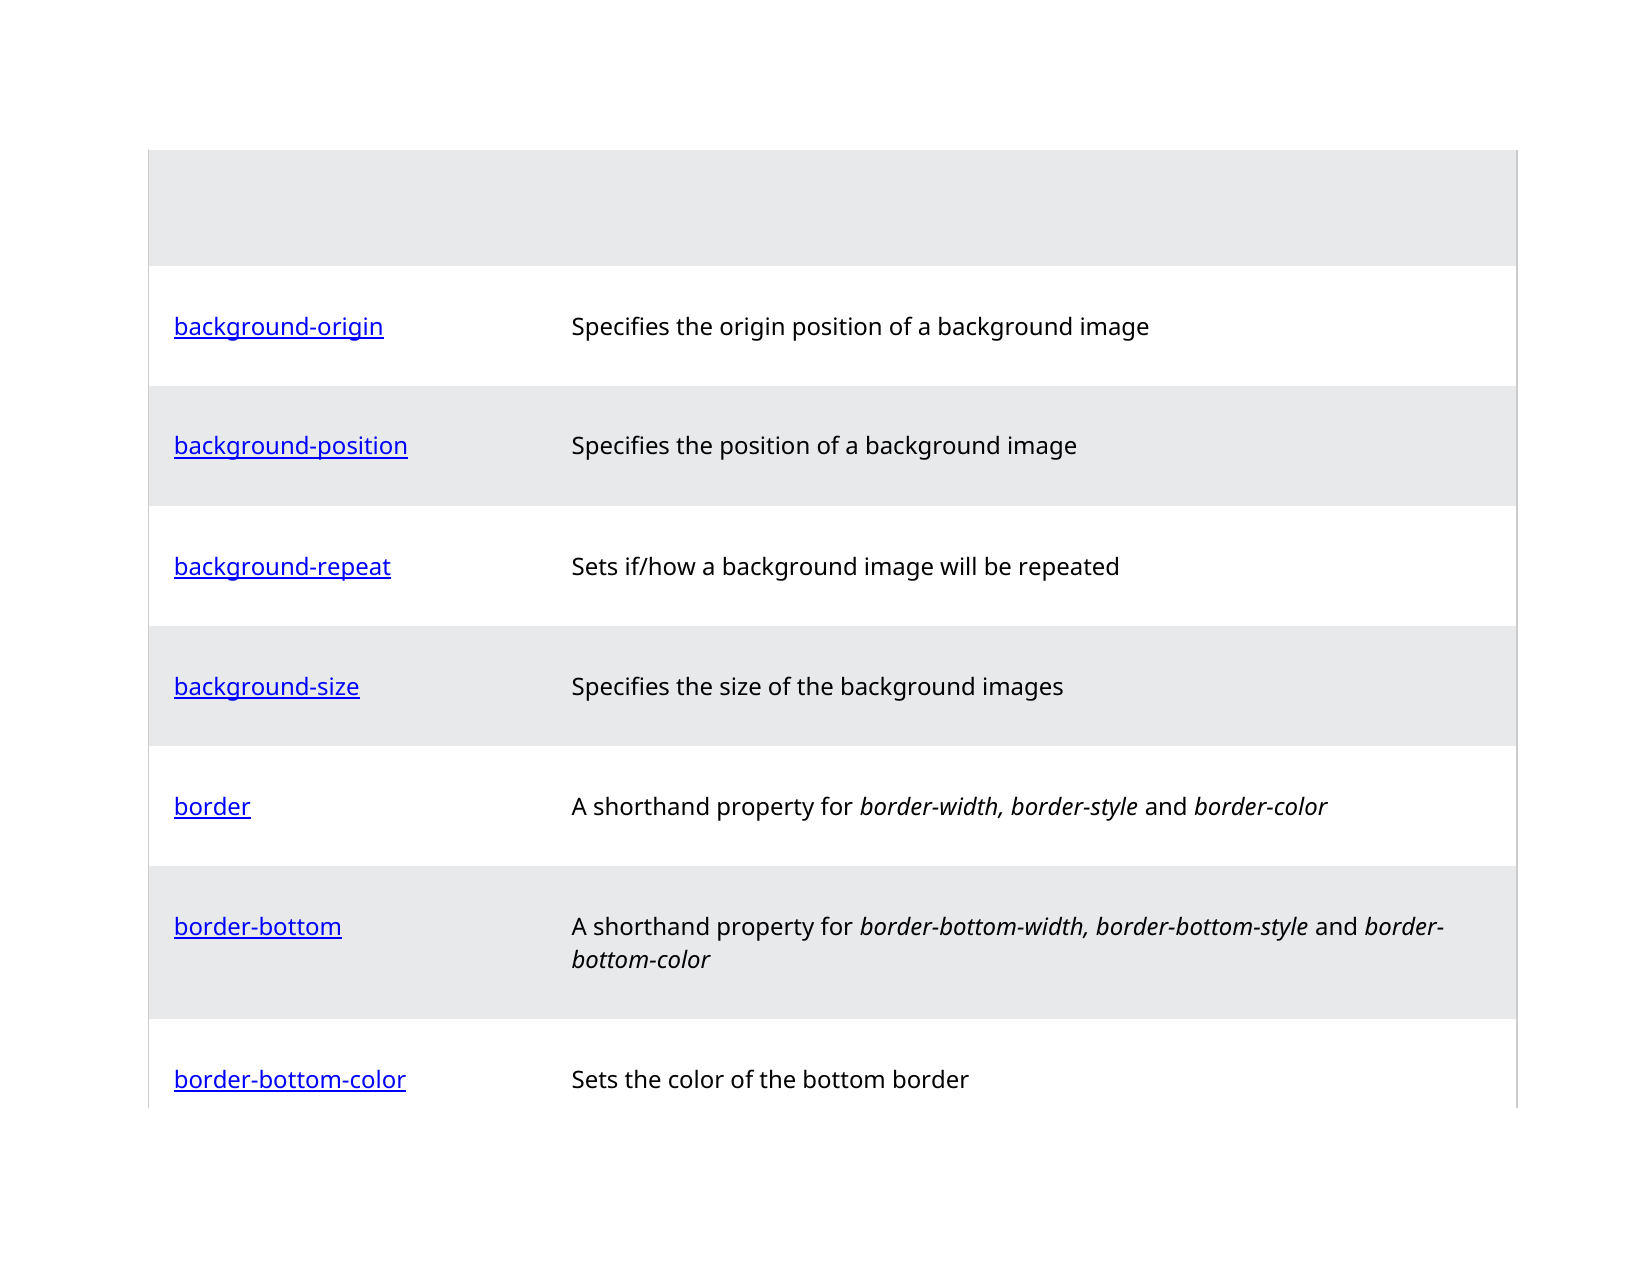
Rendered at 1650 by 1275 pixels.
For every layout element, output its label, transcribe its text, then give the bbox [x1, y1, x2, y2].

table_cell background-repeat [149, 506, 559, 626]
table_cell background-origin [149, 266, 559, 386]
table_cell A shorthand property for border-width, border-style and border-color [559, 746, 1516, 866]
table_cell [559, 150, 1516, 266]
table_cell border-bottom-color [149, 1019, 559, 1108]
table_cell Specifies the size of the background images [559, 626, 1516, 746]
table_cell Sets if/how a background image will be repeated [559, 506, 1516, 626]
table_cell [559, 1019, 1516, 1108]
table_cell A shorthand property for border-bottom-width, border-bottom-style and border-bottom-color [559, 866, 1516, 1019]
table_cell Specifies the position of a background image [559, 386, 1516, 506]
table_cell border-bottom [149, 866, 559, 1019]
table_cell background-size [149, 626, 559, 746]
table_cell Specifies the origin position of a background image [559, 266, 1516, 386]
table_cell background-position [149, 386, 559, 506]
table_cell border [149, 746, 559, 866]
table_cell background-image [149, 150, 559, 266]
